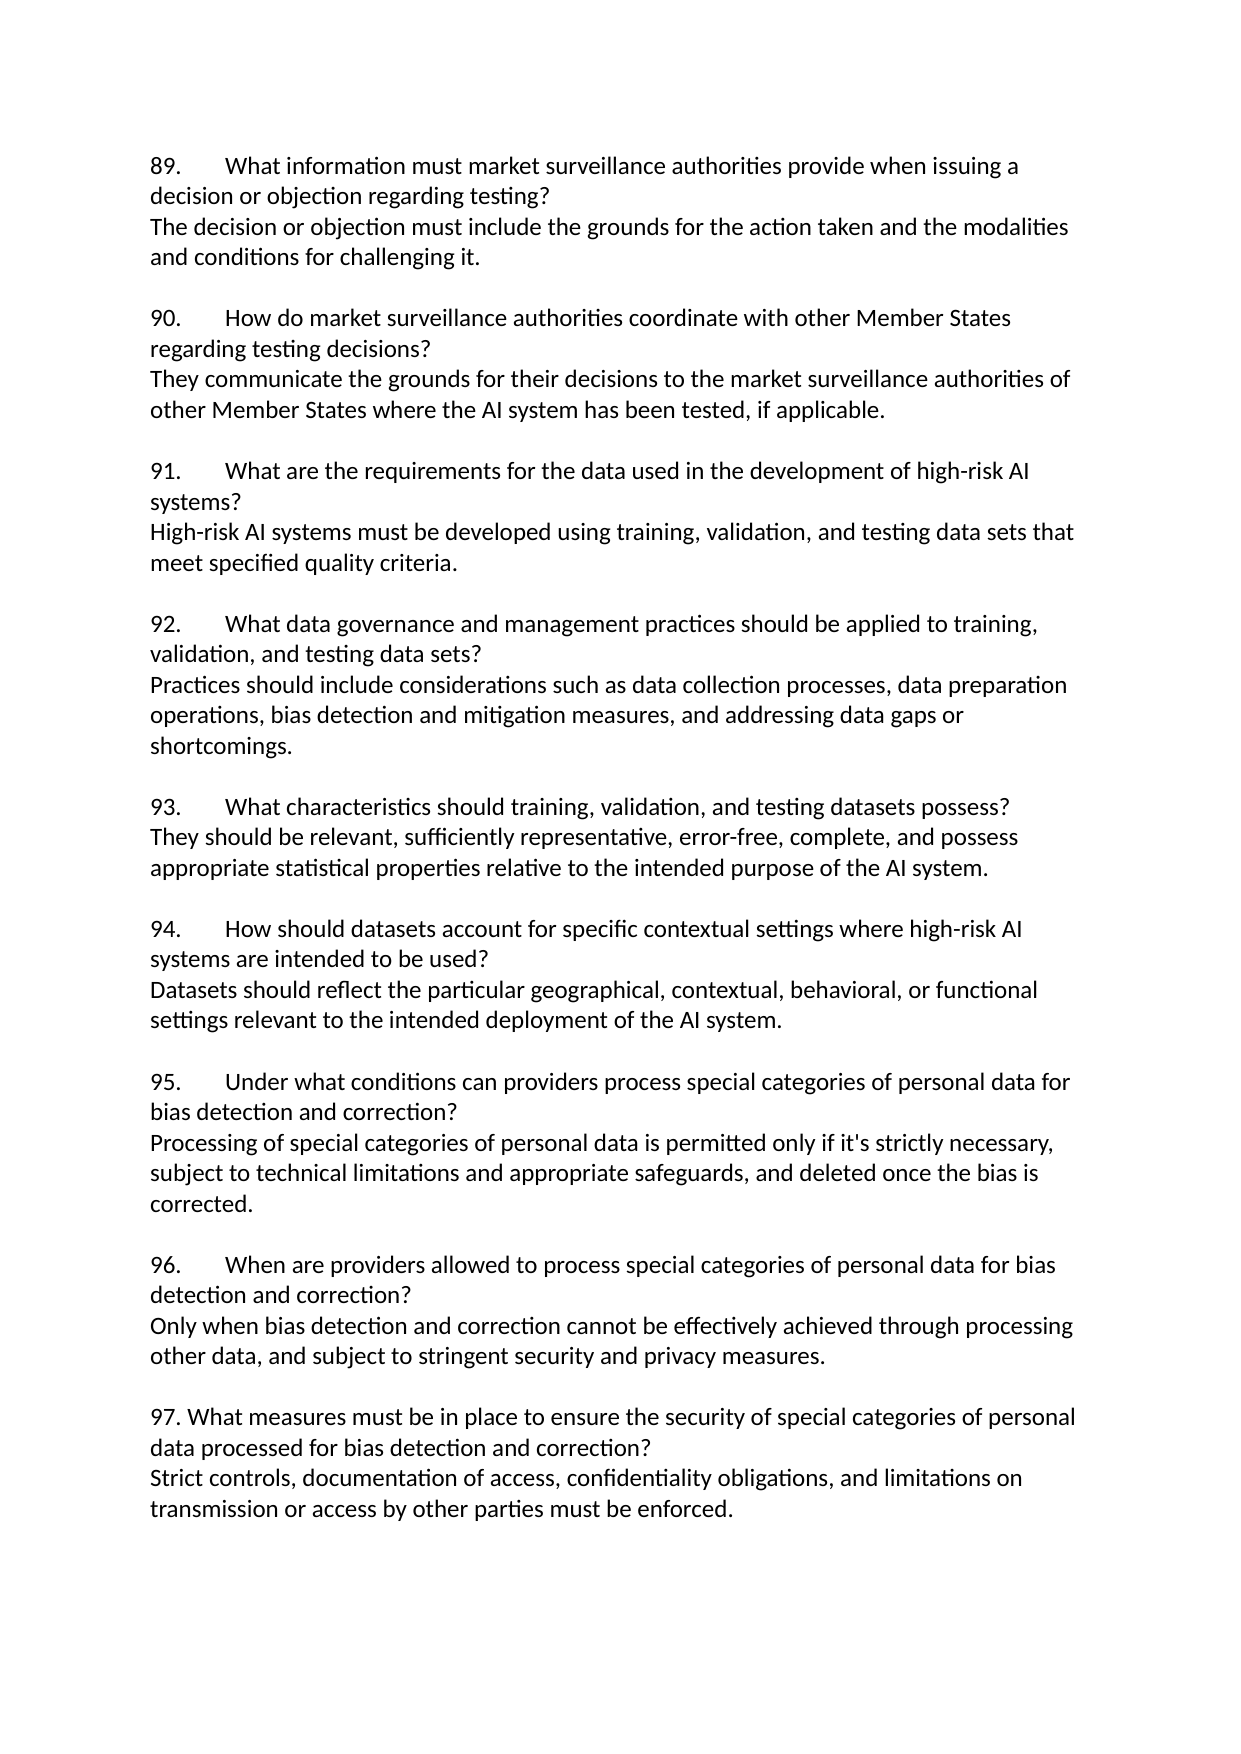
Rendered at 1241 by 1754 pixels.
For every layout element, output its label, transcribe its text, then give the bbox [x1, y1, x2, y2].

list What are the requirements for the data used in the development of high-risk AI systems? [150, 455, 1090, 516]
text They communicate the grounds for their decisions to the market surveillance authorities of other Member States where the AI system has been tested, if applicable. [150, 364, 1090, 425]
text Strict controls, documentation of access, confidentiality obligations, and limitations on transmission or access by other parties must be enforced. [150, 1462, 1090, 1523]
list What data governance and management practices should be applied to training, validation, and testing data sets? [150, 608, 1090, 669]
list When are providers allowed to process special categories of personal data for bias detection and correction? [150, 1249, 1090, 1310]
list What information must market surveillance authorities provide when issuing a decision or objection regarding testing? [150, 150, 1090, 211]
text Practices should include considerations such as data collection processes, data preparation operations, bias detection and mitigation measures, and addressing data gaps or shortcomings. [150, 669, 1090, 760]
list Under what conditions can providers process special categories of personal data for bias detection and correction? [150, 1066, 1090, 1127]
text Datasets should reflect the particular geographical, contextual, behavioral, or functional settings relevant to the intended deployment of the AI system. [150, 974, 1090, 1035]
text Only when bias detection and correction cannot be effectively achieved through processing other data, and subject to stringent security and privacy measures. [150, 1310, 1090, 1371]
list What characteristics should training, validation, and testing datasets possess? [150, 791, 1090, 821]
text High-risk AI systems must be developed using training, validation, and testing data sets that meet specified quality criteria. [150, 516, 1090, 577]
text Processing of special categories of personal data is permitted only if it's strictly necessary, subject to technical limitations and appropriate safeguards, and deleted once the bias is corrected. [150, 1127, 1090, 1218]
text 97. What measures must be in place to ensure the security of special categories of personal data processed for bias detection and correction? [150, 1401, 1090, 1462]
text The decision or objection must include the grounds for the action taken and the modalities and conditions for challenging it. [150, 211, 1090, 272]
list How do market surveillance authorities coordinate with other Member States regarding testing decisions? [150, 303, 1090, 364]
list How should datasets account for specific contextual settings where high-risk AI systems are intended to be used? [150, 913, 1090, 974]
text They should be relevant, sufficiently representative, error-free, complete, and possess appropriate statistical properties relative to the intended purpose of the AI system. [150, 821, 1090, 882]
